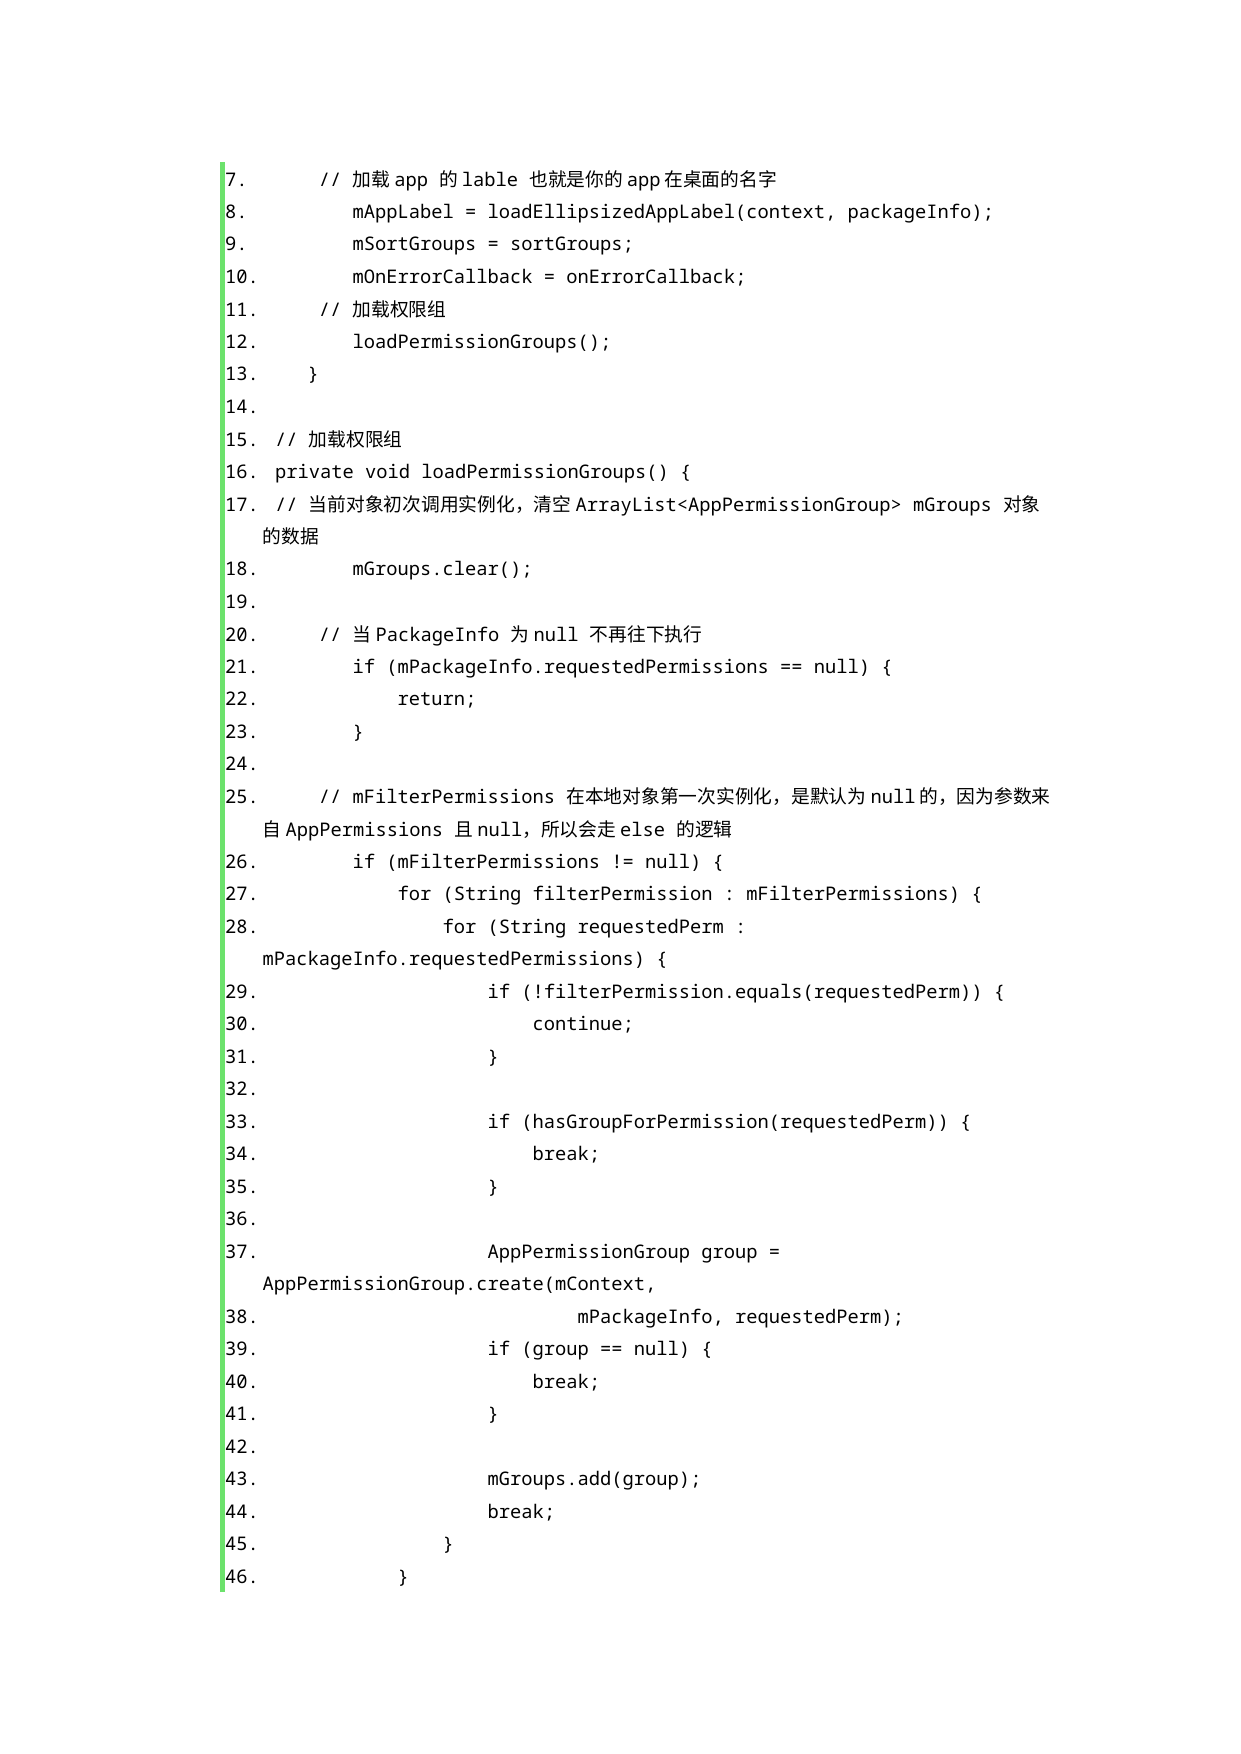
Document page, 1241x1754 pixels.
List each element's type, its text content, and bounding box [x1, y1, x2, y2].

list // 加载权限组 [225, 422, 1053, 454]
list return; [225, 682, 1053, 714]
list } [225, 1039, 1053, 1072]
list if (mPackageInfo.requestedPermissions == null) { [225, 649, 1053, 682]
list if (group == null) { [225, 1332, 1053, 1364]
list loadPermissionGroups(); [225, 324, 1053, 357]
list mOnErrorCallback = onErrorCallback; [225, 259, 1053, 292]
list mPackageInfo, requestedPerm); [225, 1299, 1053, 1332]
list // 加载 app 的lable 也就是你的app在桌面的名字 [225, 162, 1053, 194]
list // 当 PackageInfo 为 null 不再往下执行 [225, 617, 1053, 649]
list } [225, 1559, 1053, 1592]
list } [225, 1169, 1053, 1202]
list } [225, 714, 1053, 747]
list mAppLabel = loadEllipsizedAppLabel(context, packageInfo); [225, 194, 1053, 227]
list if (hasGroupForPermission(requestedPerm)) { [225, 1104, 1053, 1137]
list break; [225, 1137, 1053, 1169]
list // mFilterPermissions 在本地对象第一次实例化，是默认为 null的，因为参数来自 AppPermissions 且 null，所以会走 else 的逻辑 [225, 779, 1053, 844]
list } [225, 1527, 1053, 1559]
list // 当前对象初次调用实例化，清空 ArrayList<AppPermissionGroup> mGroups 对象的数据 [225, 487, 1053, 552]
list if (!filterPermission.equals(requestedPerm)) { [225, 974, 1053, 1007]
list } [225, 1397, 1053, 1429]
list // 加载权限组 [225, 292, 1053, 324]
list for (String filterPermission : mFilterPermissions) { [225, 877, 1053, 909]
list break; [225, 1364, 1053, 1397]
list AppPermissionGroup group = AppPermissionGroup.create(mContext, [225, 1234, 1053, 1299]
list } [225, 357, 1053, 389]
list private void loadPermissionGroups() { [225, 454, 1053, 487]
list break; [225, 1494, 1053, 1527]
list mSortGroups = sortGroups; [225, 227, 1053, 259]
list mGroups.add(group); [225, 1462, 1053, 1494]
list continue; [225, 1007, 1053, 1039]
list for (String requestedPerm : mPackageInfo.requestedPermissions) { [225, 909, 1053, 974]
list mGroups.clear(); [225, 552, 1053, 584]
list if (mFilterPermissions != null) { [225, 844, 1053, 877]
